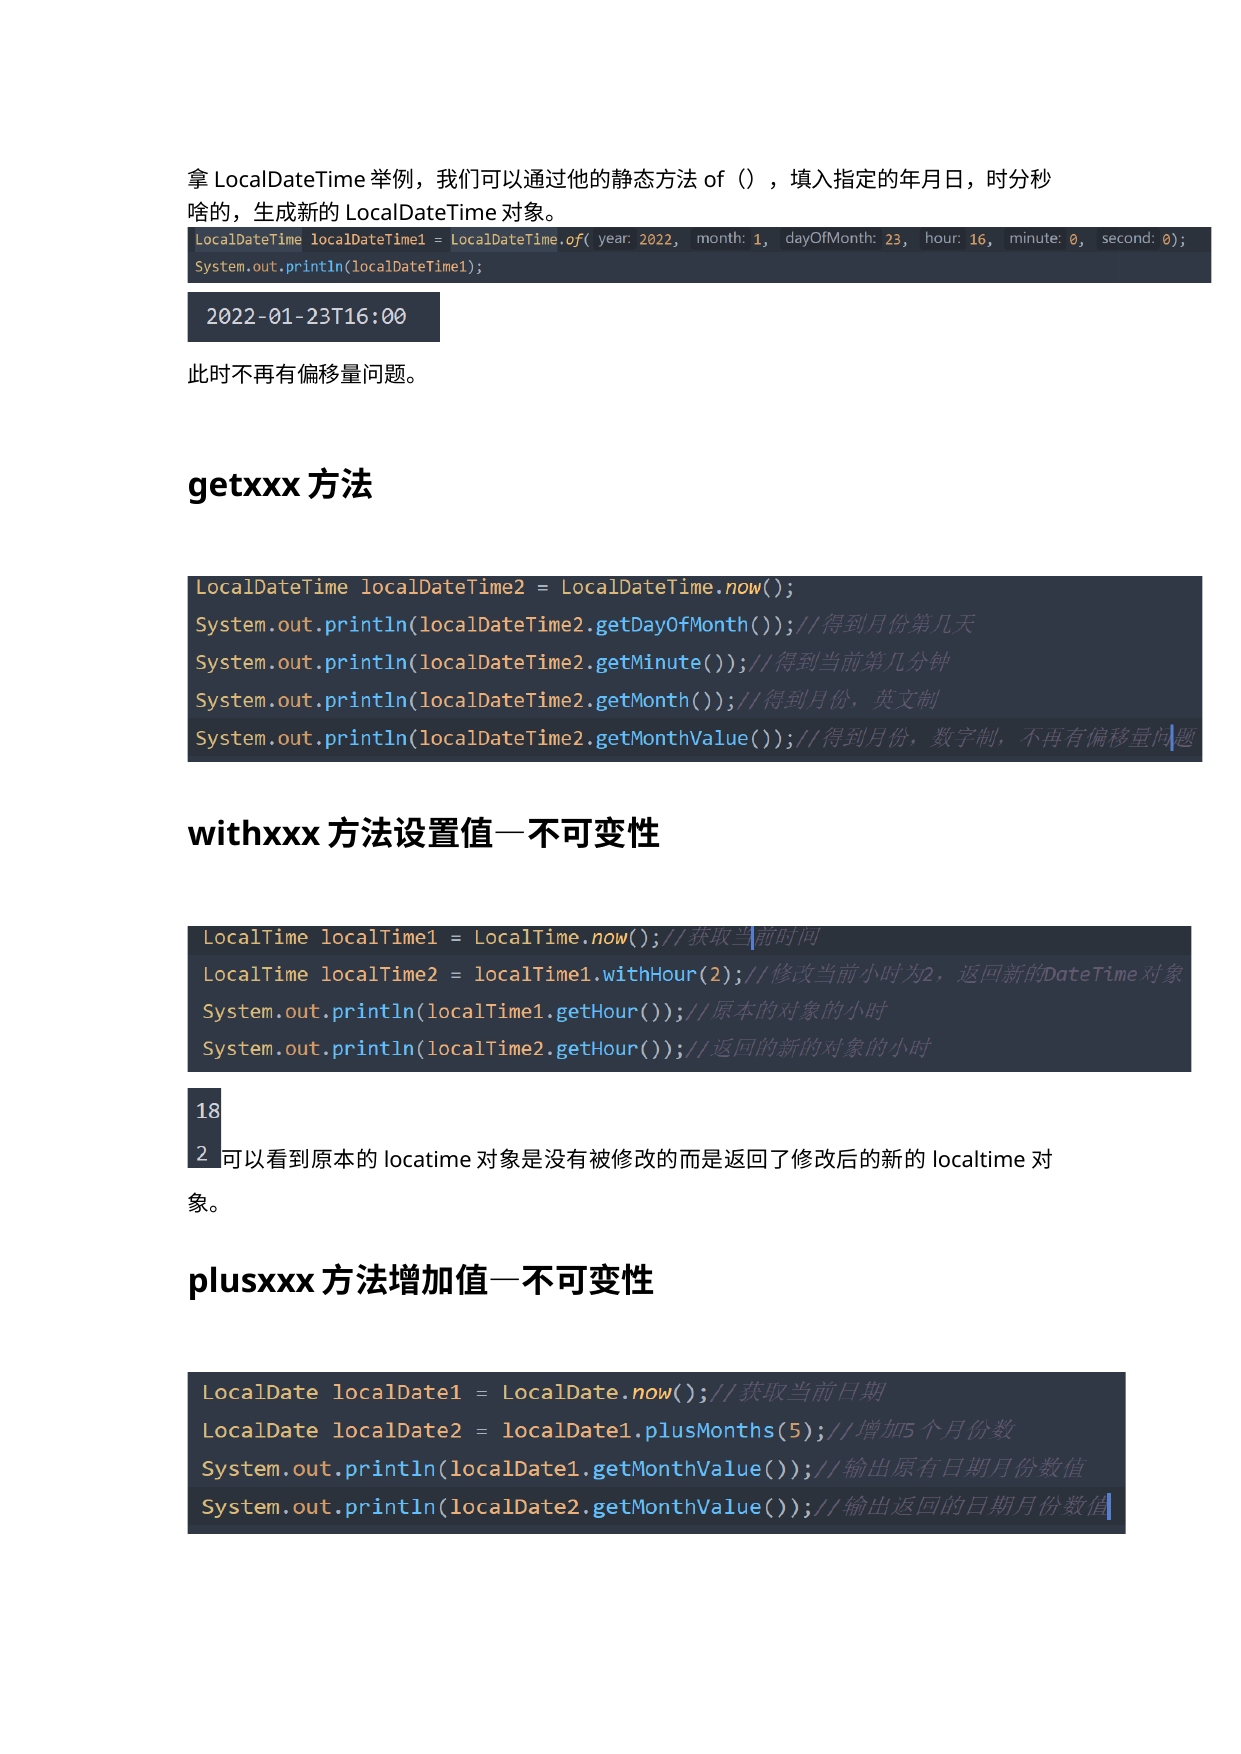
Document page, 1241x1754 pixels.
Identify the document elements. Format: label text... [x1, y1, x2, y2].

text 可以看到原本的locatime对象是没有被修改的而是返回了修改后的新的localtime对象。 [187, 1072, 1053, 1218]
picture [187, 1372, 1126, 1534]
text 拿LocalDateTime举例，我们可以通过他的静态方法of（），填入指定的年月日，时分秒啥的，生成新的LocalDateTime对象。 [187, 162, 1053, 227]
subtitle withxxx方法设置值—不可变性 [187, 798, 1053, 863]
subtitle getxxx方法 [187, 449, 1053, 514]
picture [187, 227, 1212, 283]
text 此时不再有偏移量问题。 [187, 357, 1053, 389]
picture [187, 576, 1203, 762]
picture [187, 1088, 222, 1168]
picture [187, 292, 440, 342]
picture [187, 926, 1192, 1072]
subtitle plusxxx方法增加值—不可变性 [187, 1246, 1053, 1311]
